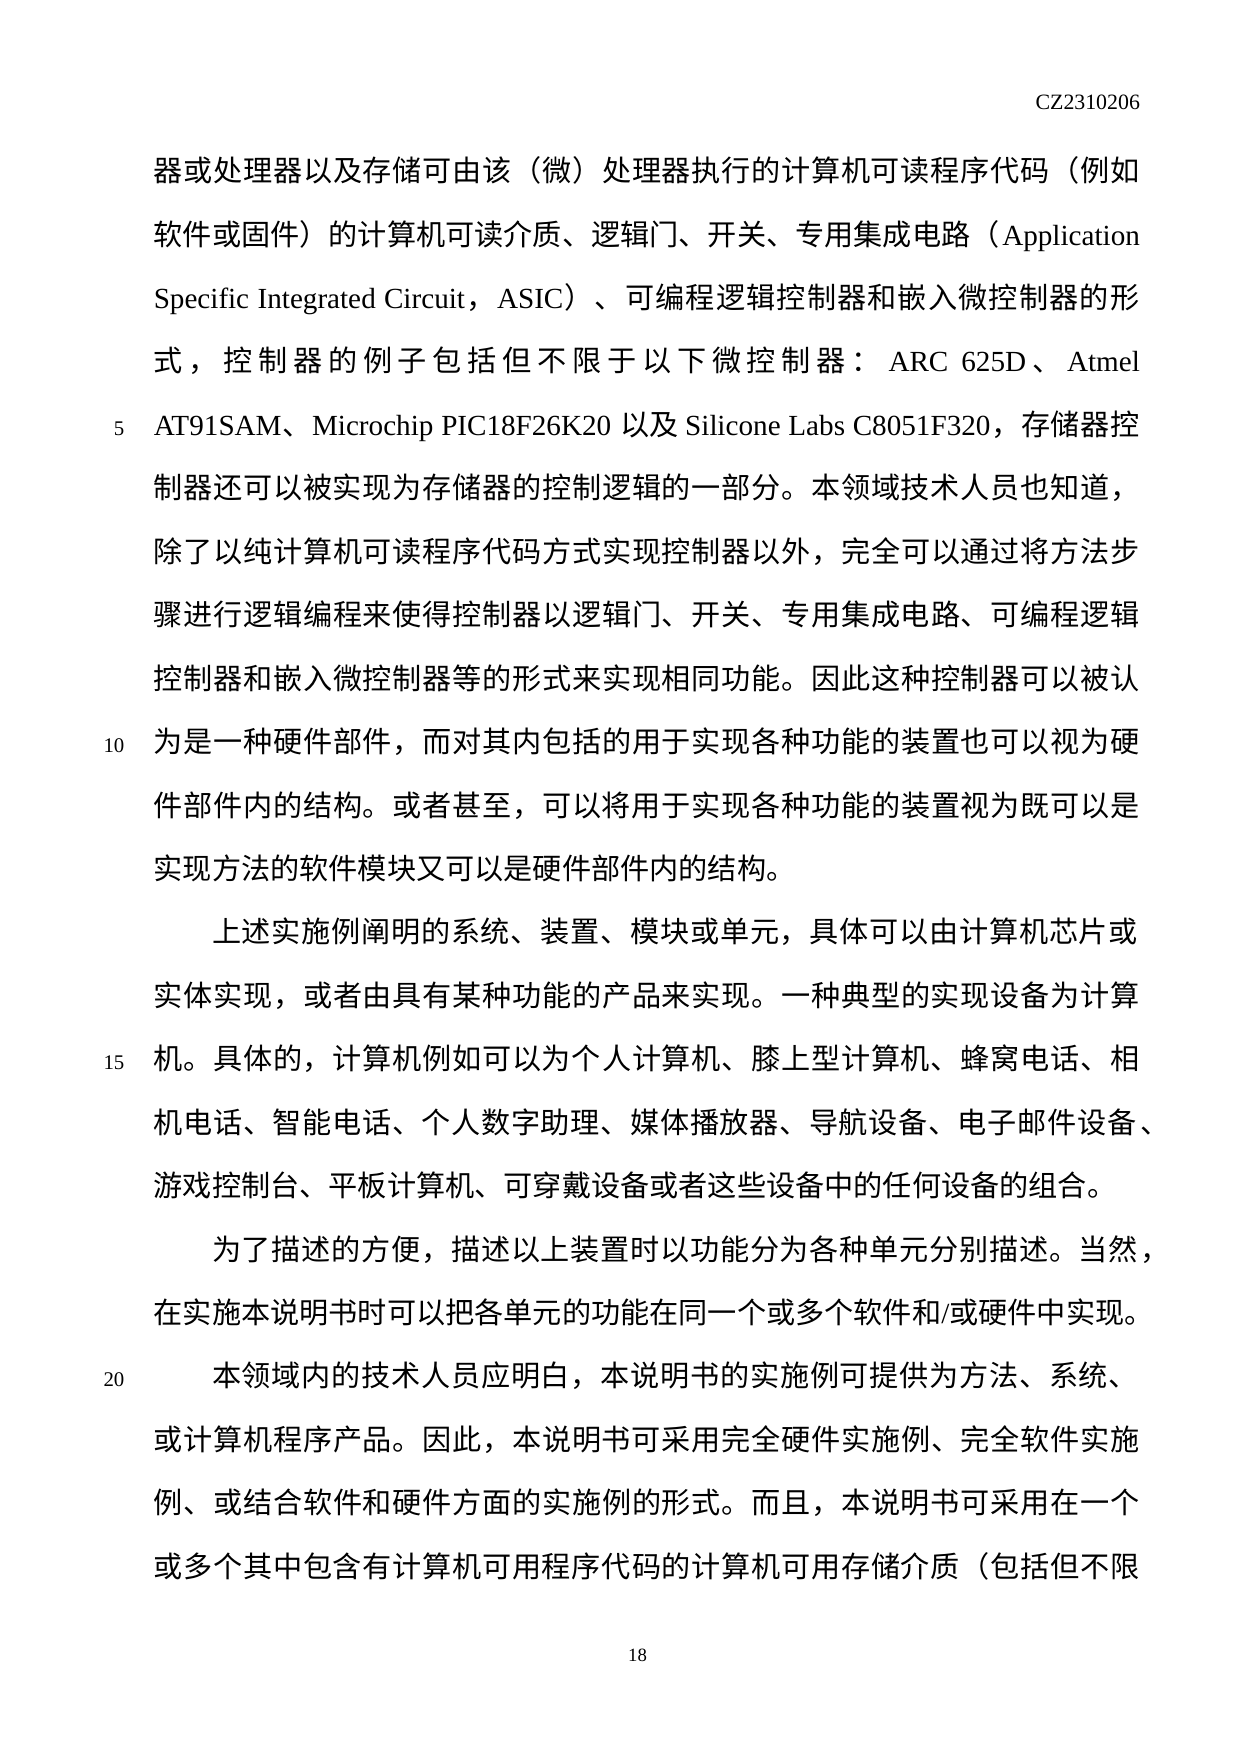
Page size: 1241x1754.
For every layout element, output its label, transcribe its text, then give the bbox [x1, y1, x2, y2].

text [153, 148, 1140, 888]
text 为了描述的方便，描述以上装置时以功能分为各种单元分别描述。当然，在实施本说明书时可以把各单元的功能在同一个或多个软件和/或硬件中实现。 [153, 1226, 1140, 1332]
text 上述实施例阐明的系统、装置、模块或单元，具体可以由计算机芯片或实体实现，或者由具有某种功能的产品来实现。一种典型的实现设备为计算机。具体的，计算机例如可以为个人计算机、膝上型计算机、蜂窝电话、相机电话、智能电话、个人数字助理、媒体播放器、导航设备、电子邮件设备、游戏控制台、平板计算机、可穿戴设备或者这些设备中的任何设备的组合。 [153, 909, 1140, 1205]
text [153, 1353, 1140, 1586]
